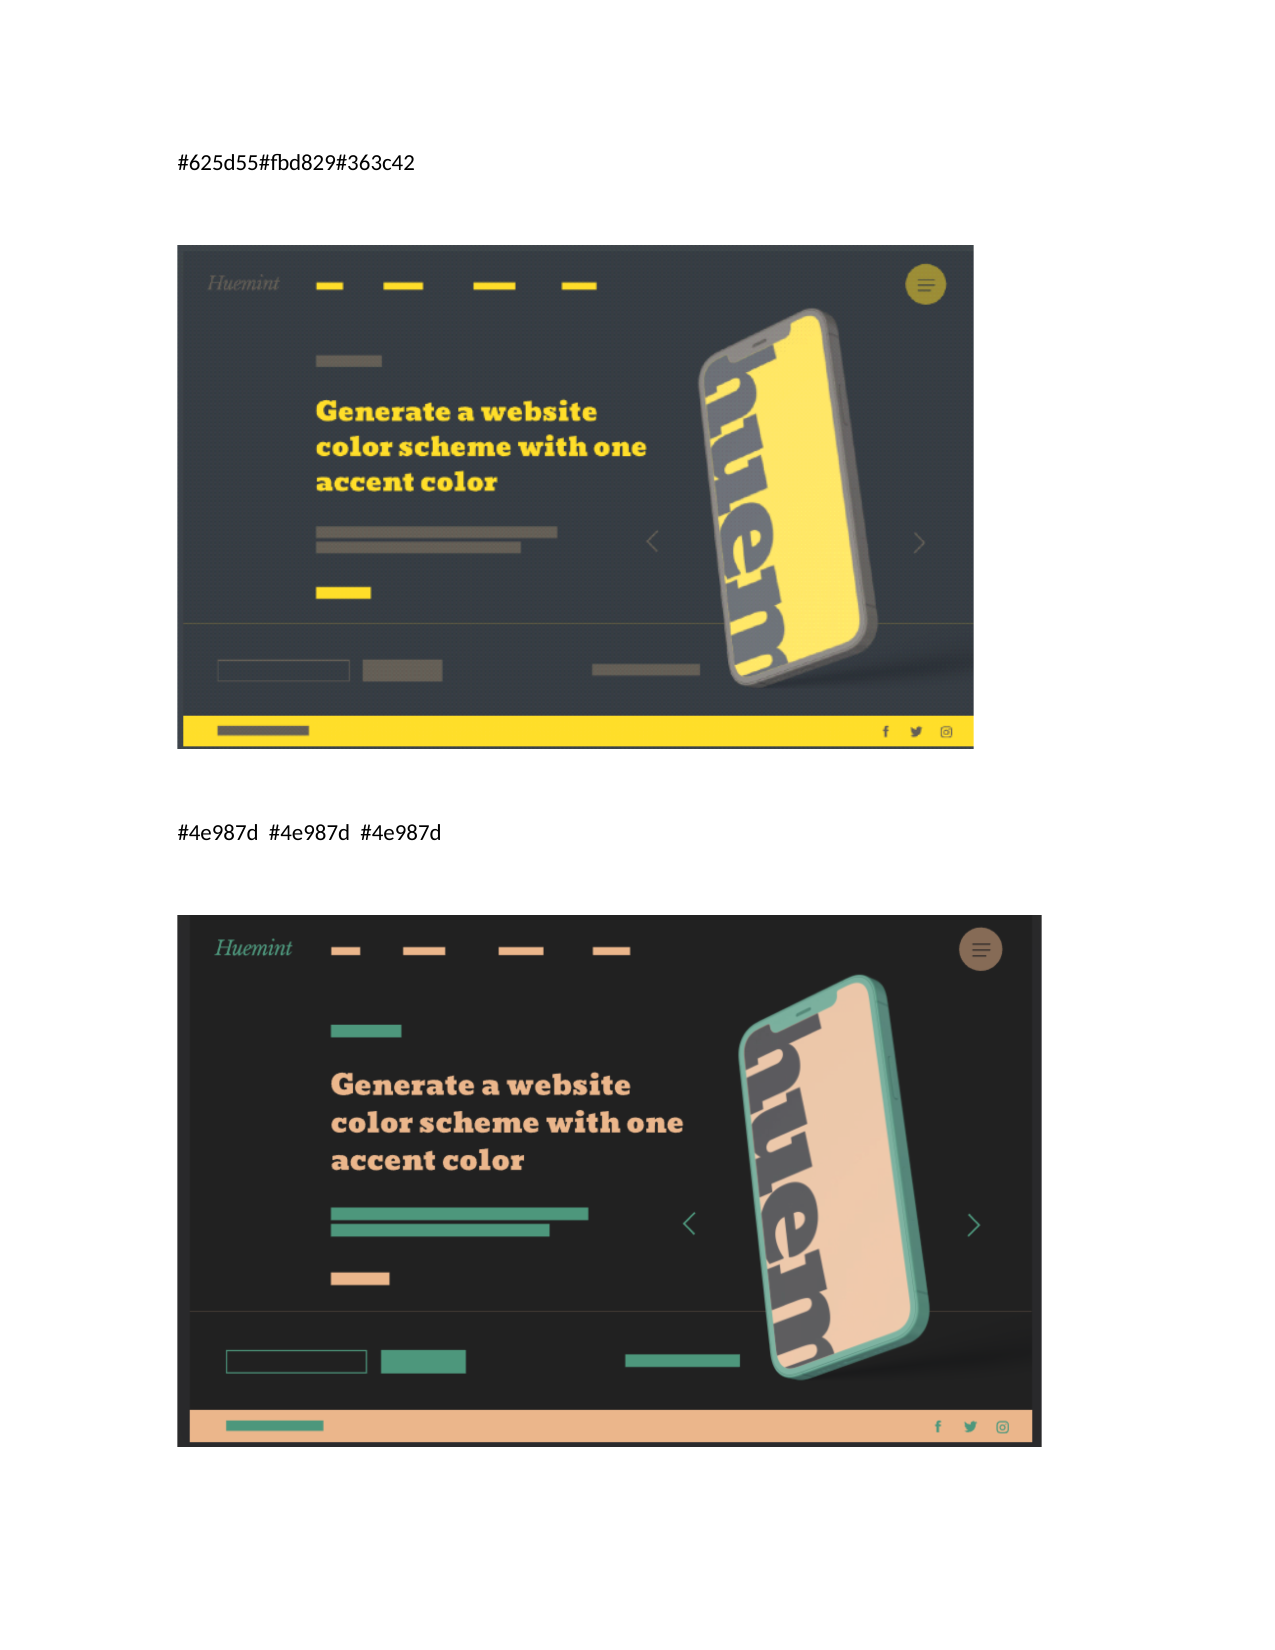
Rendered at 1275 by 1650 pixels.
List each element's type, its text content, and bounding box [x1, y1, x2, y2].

text #4e987d #4e987d #4e987d [177, 818, 1098, 846]
picture [177, 245, 974, 749]
text #625d55#fbd829#363c42 [177, 148, 1098, 176]
